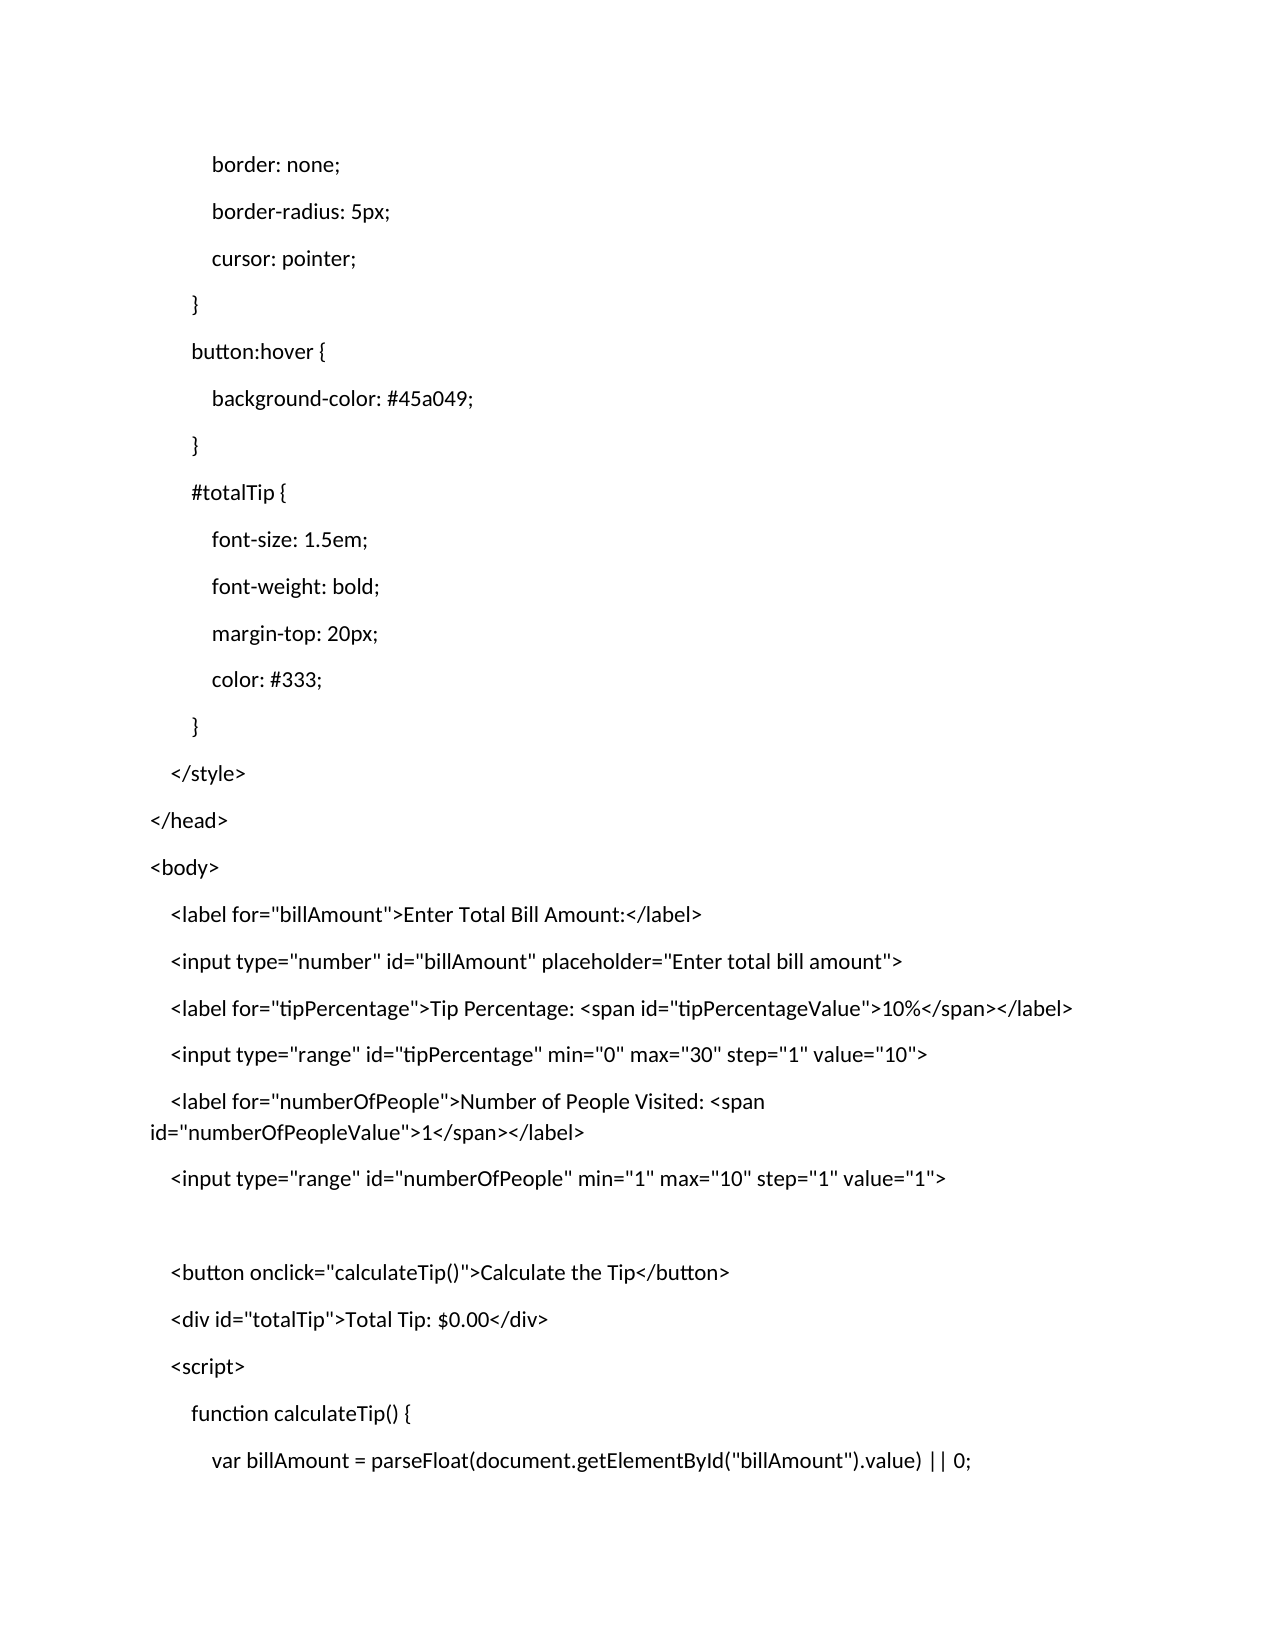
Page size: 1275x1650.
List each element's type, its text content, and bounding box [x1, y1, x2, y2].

text <button onclick="calculateTip()">Calculate the Tip</button> [150, 1258, 1125, 1286]
text <label for="billAmount">Enter Total Bill Amount:</label> [150, 900, 1125, 928]
text <div id="totalTip">Total Tip: $0.00</div> [150, 1305, 1125, 1333]
text </style> [150, 759, 1125, 787]
text </head> [150, 806, 1125, 834]
text <input type="range" id="tipPercentage" min="0" max="30" step="1" value="10"> [150, 1041, 1125, 1069]
text <script> [150, 1352, 1125, 1380]
text cursor: pointer; [150, 244, 1125, 272]
text font-size: 1.5em; [150, 525, 1125, 553]
text <input type="number" id="billAmount" placeholder="Enter total bill amount"> [150, 947, 1125, 975]
text <label for="tipPercentage">Tip Percentage: <span id="tipPercentageValue">10%</span></label> [150, 994, 1125, 1022]
text function calculateTip() { [150, 1399, 1125, 1427]
text button:hover { [150, 337, 1125, 366]
text background-color: #45a049; [150, 384, 1125, 412]
text <label for="numberOfPeople">Number of People Visited: <span id="numberOfPeopleValue">1</span></label> [150, 1087, 1125, 1146]
text color: #333; [150, 666, 1125, 694]
text margin-top: 20px; [150, 619, 1125, 647]
text } [150, 431, 1125, 459]
text border-radius: 5px; [150, 197, 1125, 225]
text #totalTip { [150, 478, 1125, 506]
text } [150, 291, 1125, 319]
text <input type="range" id="numberOfPeople" min="1" max="10" step="1" value="1"> [150, 1164, 1125, 1193]
text font-weight: bold; [150, 572, 1125, 600]
text var billAmount = parseFloat(document.getElementById("billAmount").value) || 0; [150, 1446, 1125, 1474]
text } [150, 712, 1125, 741]
text border: none; [150, 150, 1125, 178]
text <body> [150, 853, 1125, 881]
